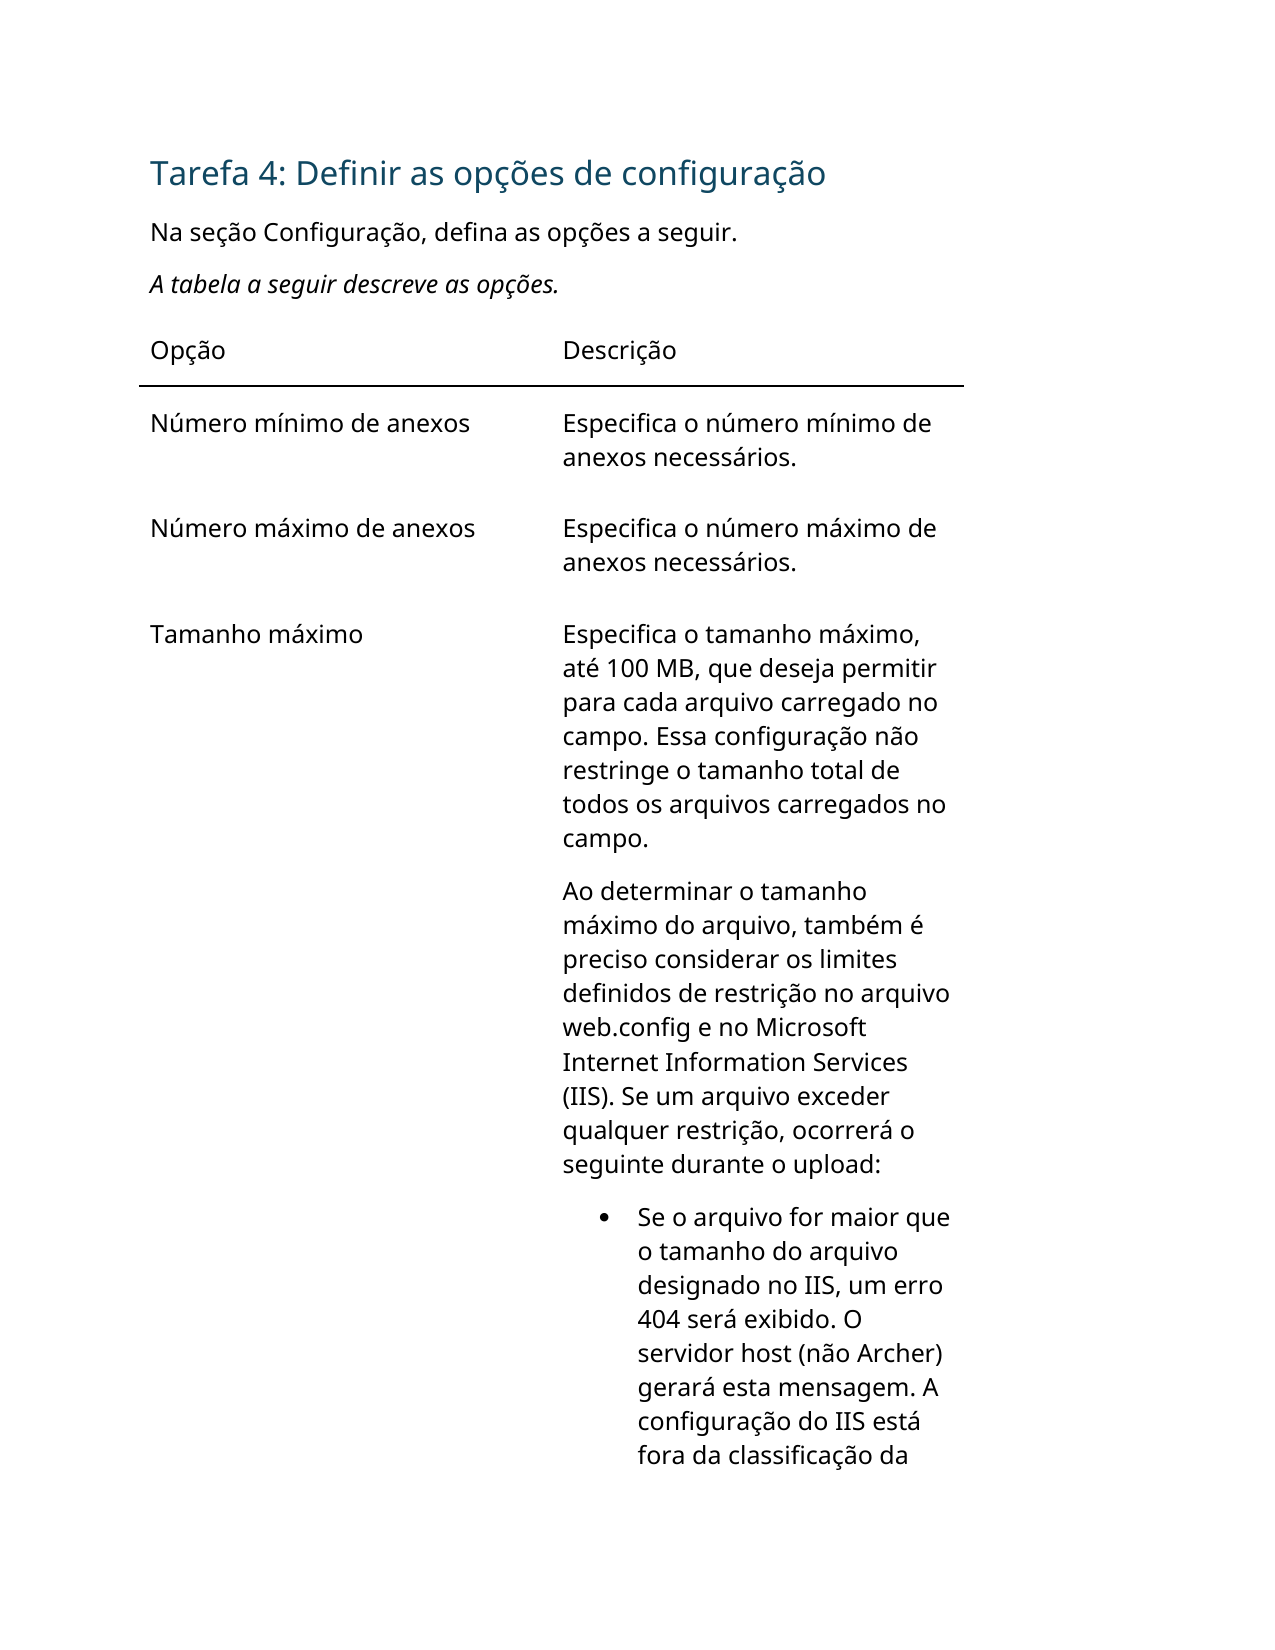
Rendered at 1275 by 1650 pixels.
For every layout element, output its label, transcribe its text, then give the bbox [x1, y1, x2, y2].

table_cell Especifica o número máximo de anexos necessários. [551, 492, 964, 598]
table_header Descrição [551, 314, 964, 385]
text A tabela a seguir descreve as opções. [150, 267, 1125, 301]
table_cell Especifica o número mínimo de anexos necessários. [551, 387, 964, 492]
subtitle Tarefa 4: Definir as opções de configuração [150, 150, 1125, 195]
table_cell Número máximo de anexos [139, 492, 551, 598]
table_cell Número mínimo de anexos [139, 387, 551, 492]
table_cell Tamanho máximo [139, 598, 551, 1472]
table_header Opção [139, 314, 551, 385]
text Na seção Configuração, defina as opções a seguir. [150, 214, 1125, 248]
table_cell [551, 598, 964, 1472]
